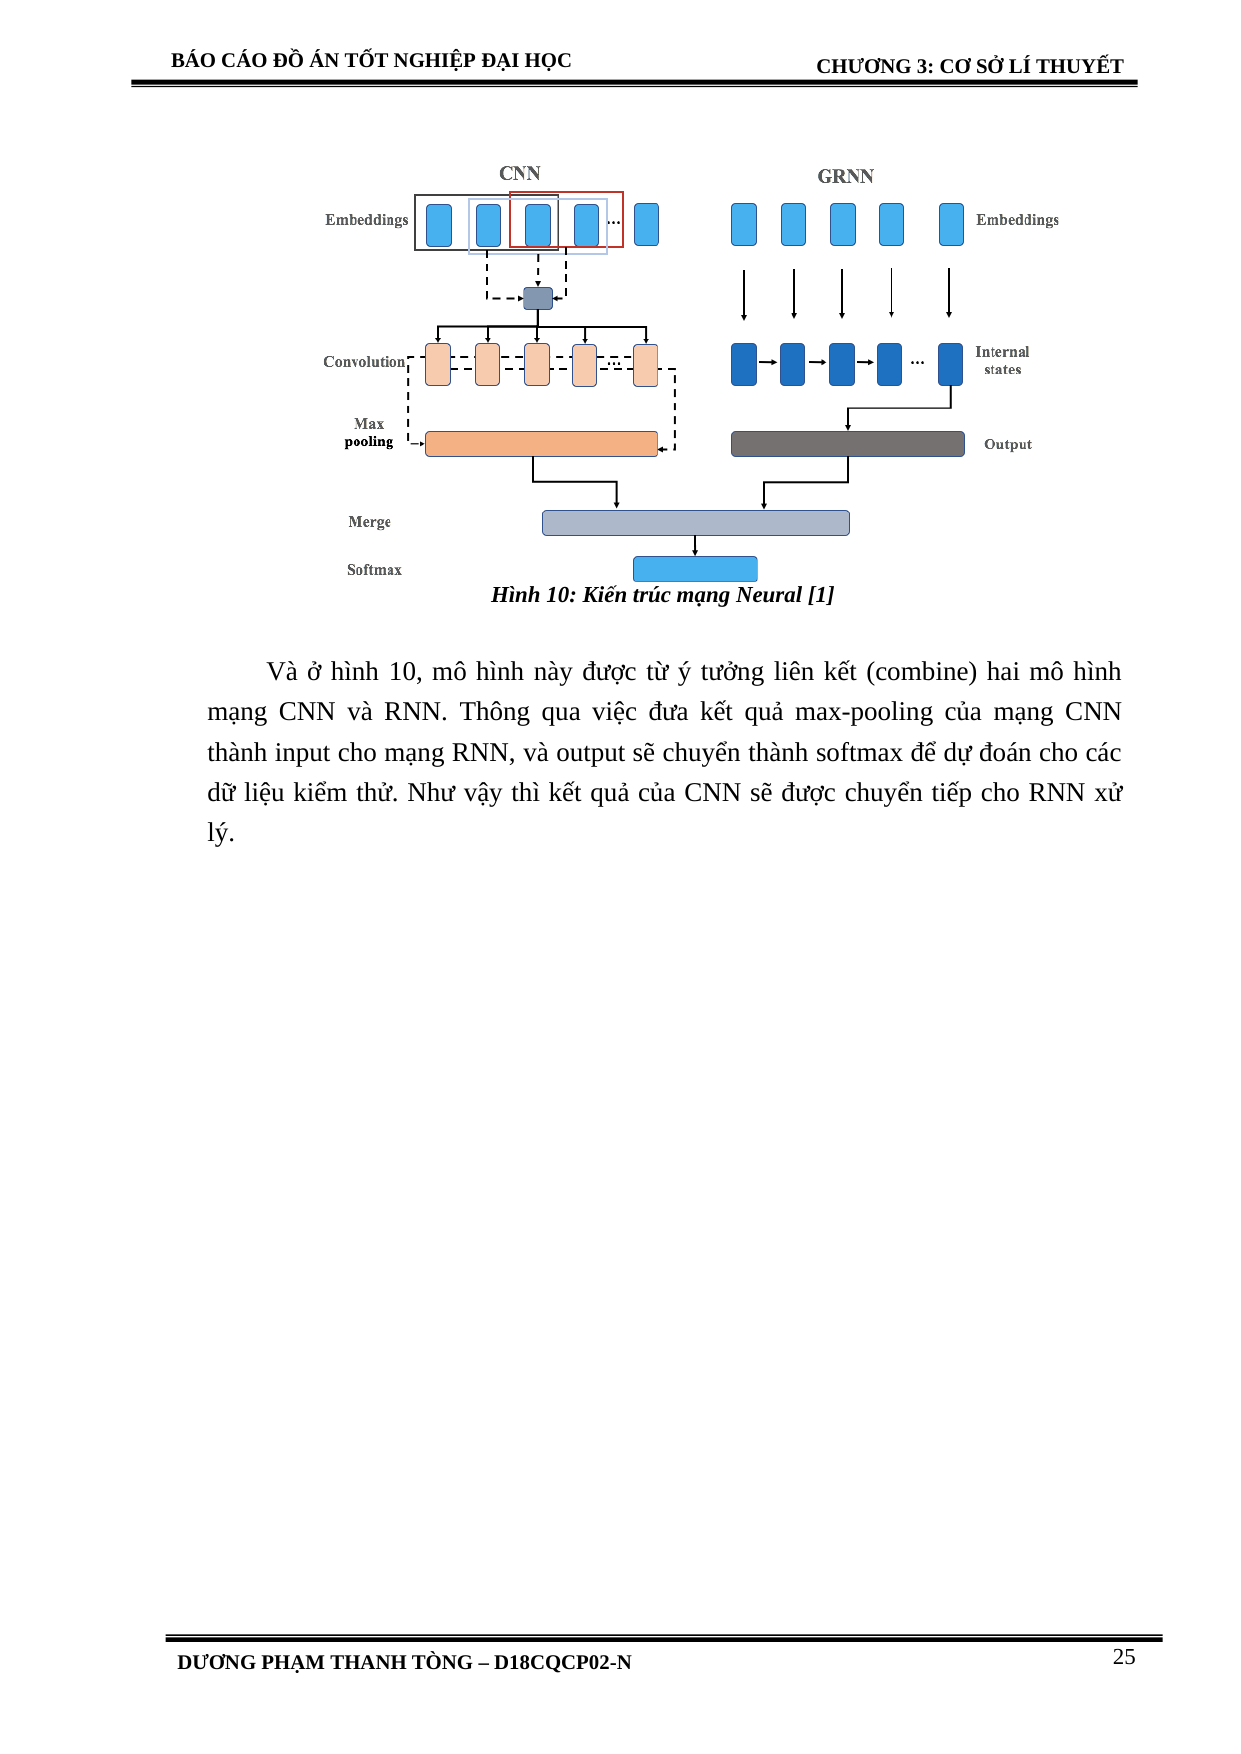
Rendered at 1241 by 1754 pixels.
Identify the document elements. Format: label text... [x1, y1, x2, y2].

picture [323, 166, 1059, 582]
text Hình 10: Kiến trúc mạng Neural [1] [175, 581, 1153, 608]
text Và ở hình 10, mô hình này được từ ý tưởng liên kết (combine) hai mô hình mạng CNN và RNN. Thông qua việc đưa kết quả max-pooling của mạng CNN thành input cho mạng RNN, và output sẽ chuyển thành softmax để dự đoán cho các dữ liệu kiểm thử. Như vậy thì kết quả của CNN sẽ được chuyển tiếp cho RNN xử lý. [207, 655, 1123, 848]
